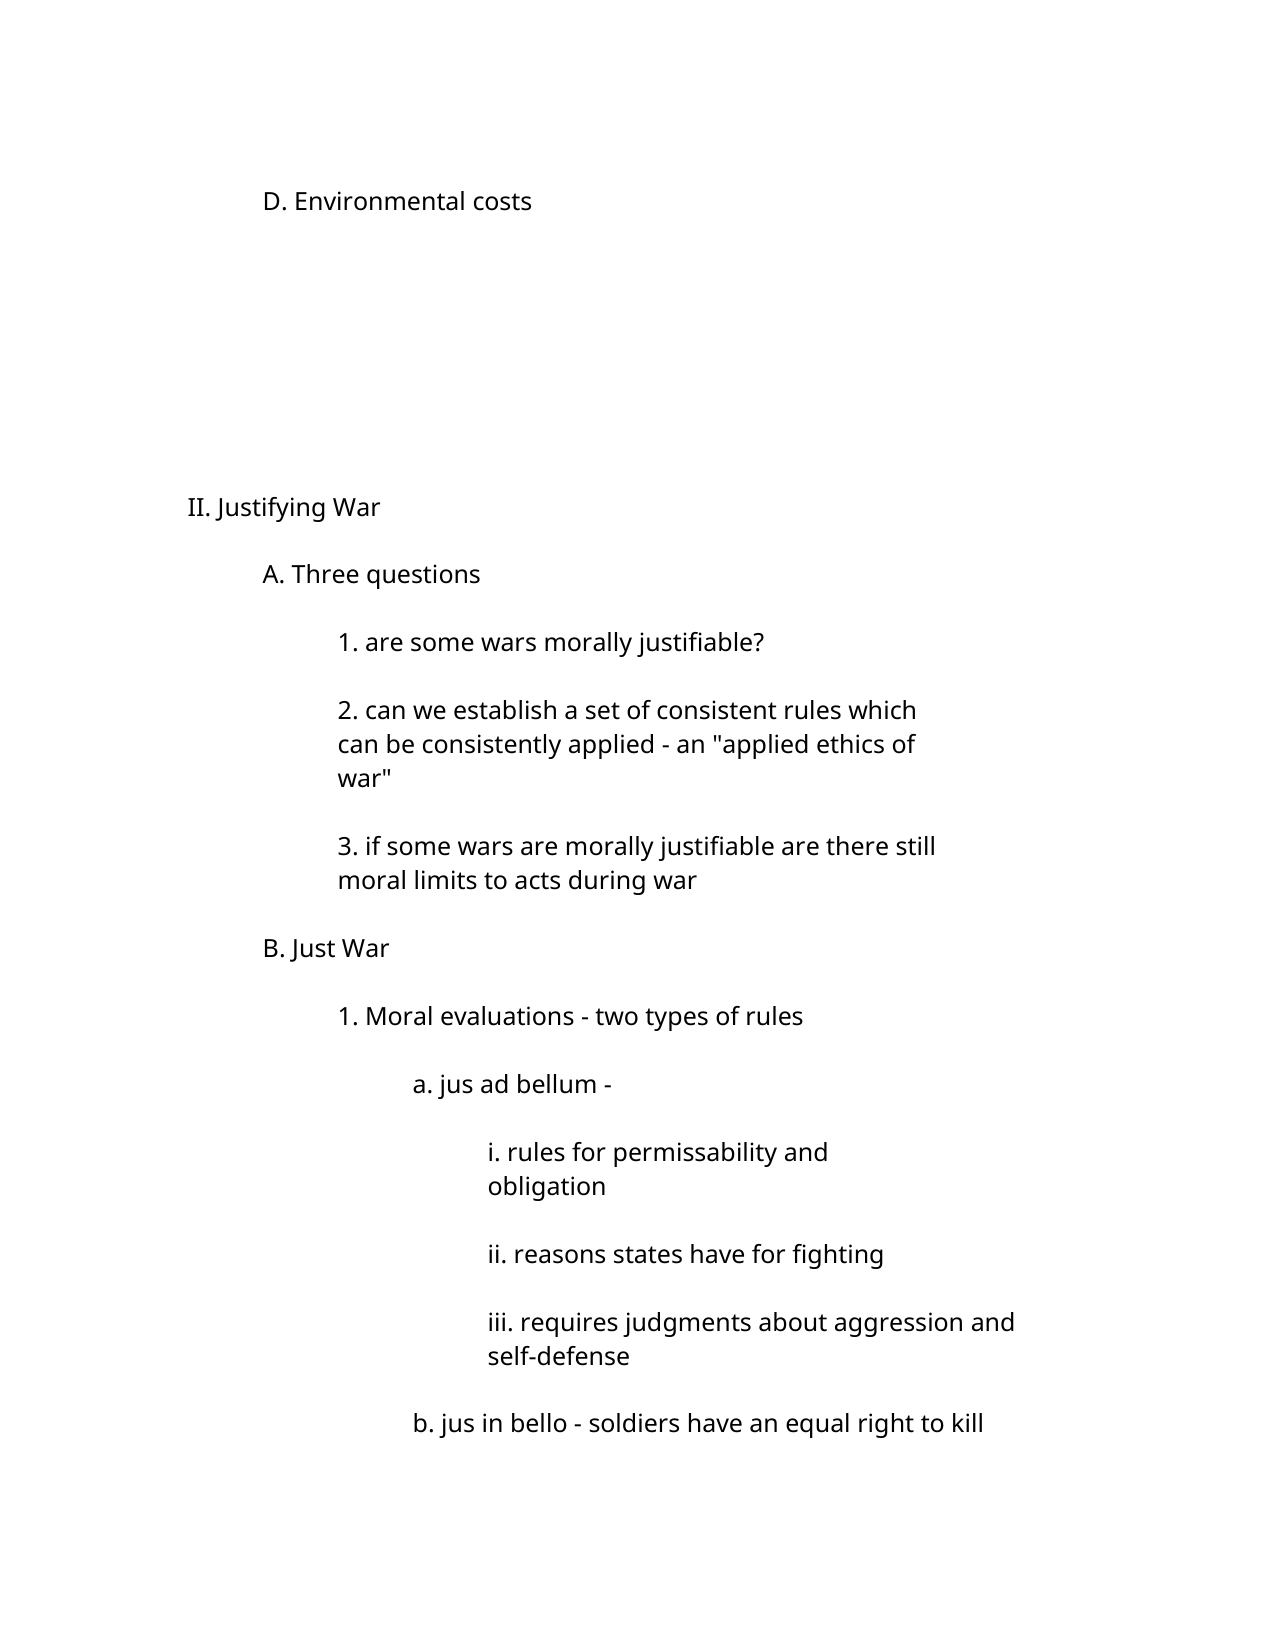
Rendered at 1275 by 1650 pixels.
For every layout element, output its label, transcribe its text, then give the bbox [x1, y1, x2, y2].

text 3. if some wars are morally justifiable are there still [187, 829, 1087, 863]
text can be consistently applied - an "applied ethics of [187, 727, 1087, 761]
text 1. are some wars morally justifiable? [187, 625, 1087, 659]
text A. Three questions [187, 557, 1087, 591]
text obligation [187, 1169, 1087, 1203]
text a. jus ad bellum - [187, 1067, 1087, 1101]
text iii. requires judgments about aggression and [187, 1304, 1087, 1338]
text i. rules for permissability and [187, 1135, 1087, 1169]
text self-defense [187, 1338, 1087, 1372]
text ii. reasons states have for fighting [187, 1237, 1087, 1271]
text 1. Moral evaluations - two types of rules [187, 999, 1087, 1033]
text B. Just War [187, 931, 1087, 965]
text b. jus in bello - soldiers have an equal right to kill [187, 1406, 1087, 1440]
text D. Environmental costs [187, 184, 1087, 218]
text war" [187, 761, 1087, 795]
text II. Justifying War [187, 489, 1087, 523]
text moral limits to acts during war [187, 863, 1087, 897]
text 2. can we establish a set of consistent rules which [187, 693, 1087, 727]
